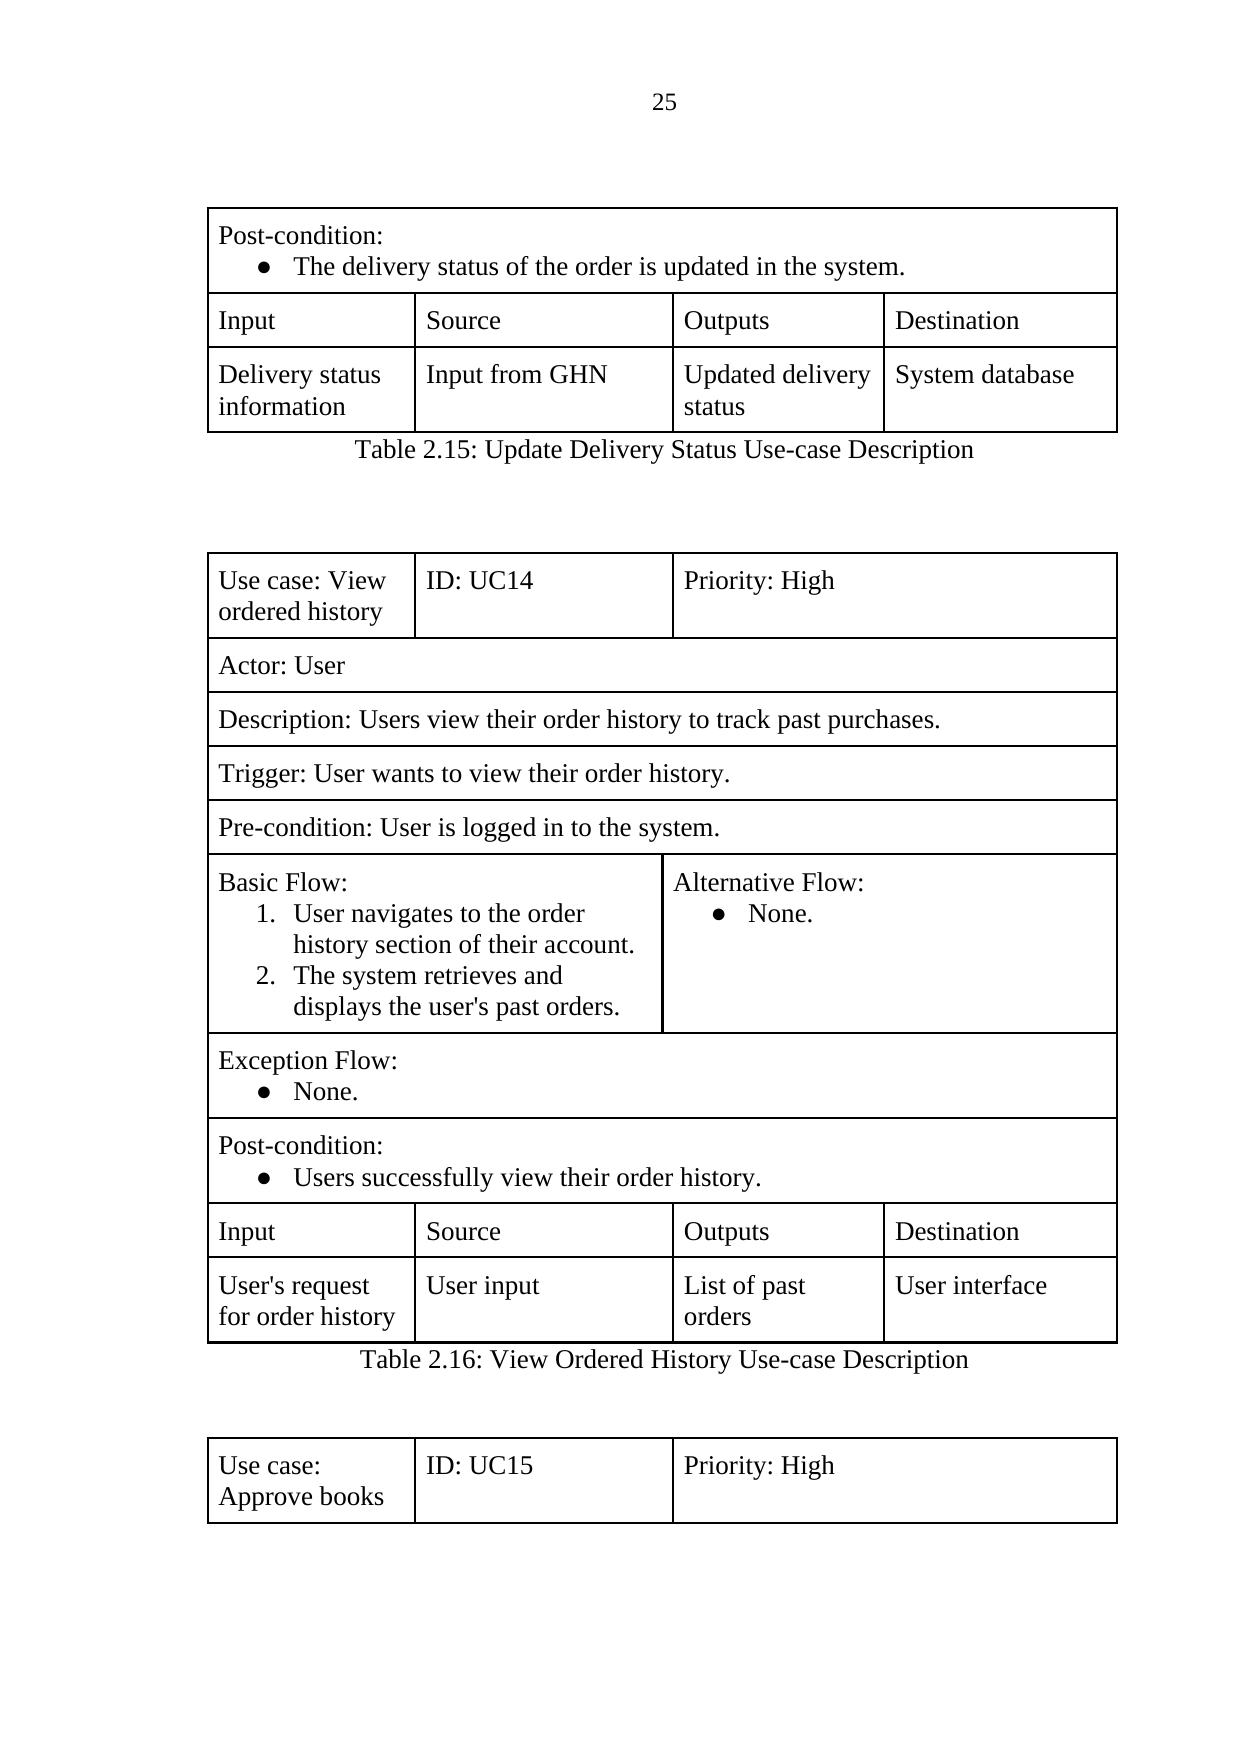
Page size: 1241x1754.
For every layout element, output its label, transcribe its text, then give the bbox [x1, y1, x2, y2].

table_cell Pre-condition: User is logged in to the system. [209, 801, 1116, 853]
table_cell Actor: User [209, 639, 1116, 691]
table_header Use case: View ordered history [209, 554, 414, 637]
table_cell Destination [885, 294, 1116, 346]
table_cell Trigger: User wants to view their order history. [209, 747, 1116, 799]
table_cell User input [416, 1258, 672, 1341]
table_cell Post-condition: Users successfully view their order history. [209, 1119, 1116, 1202]
table_header Priority: High [674, 1439, 1116, 1522]
table_cell Alternative Flow: None. [664, 855, 1116, 1032]
table_cell Outputs [674, 294, 883, 346]
table_cell System database [885, 348, 1116, 431]
table_cell Outputs [674, 1204, 883, 1256]
table_header ID: UC14 [416, 554, 672, 637]
table_cell Input from GHN [416, 348, 672, 431]
table_cell User interface [885, 1258, 1116, 1341]
table_cell Delivery status information [209, 348, 414, 431]
table_cell Source [416, 294, 672, 346]
subtitle Table 2.15: Update Delivery Status Use-case Description [207, 433, 1122, 464]
table_cell Post-condition: The delivery status of the order is updated in the system. [209, 209, 1116, 292]
table_header ID: UC15 [416, 1439, 672, 1522]
table_cell Input [209, 294, 414, 346]
subtitle Table 2.16: View Ordered History Use-case Description [207, 1343, 1122, 1375]
table_cell User's request for order history [209, 1258, 414, 1341]
table_cell Source [416, 1204, 672, 1256]
table_cell Destination [885, 1204, 1116, 1256]
table_cell Exception Flow: None. [209, 1034, 1116, 1117]
table_cell Updated delivery status [674, 348, 883, 431]
table_cell List of past orders [674, 1258, 883, 1341]
table_cell Description: Users view their order history to track past purchases. [209, 693, 1116, 745]
table_header Use case: Approve books [209, 1439, 414, 1522]
table_cell Input [209, 1204, 414, 1256]
table_cell Basic Flow: User navigates to the order history section of their account. The system retrieves and displays the user's past orders. [209, 855, 661, 1032]
table_header Priority: High [674, 554, 1116, 637]
